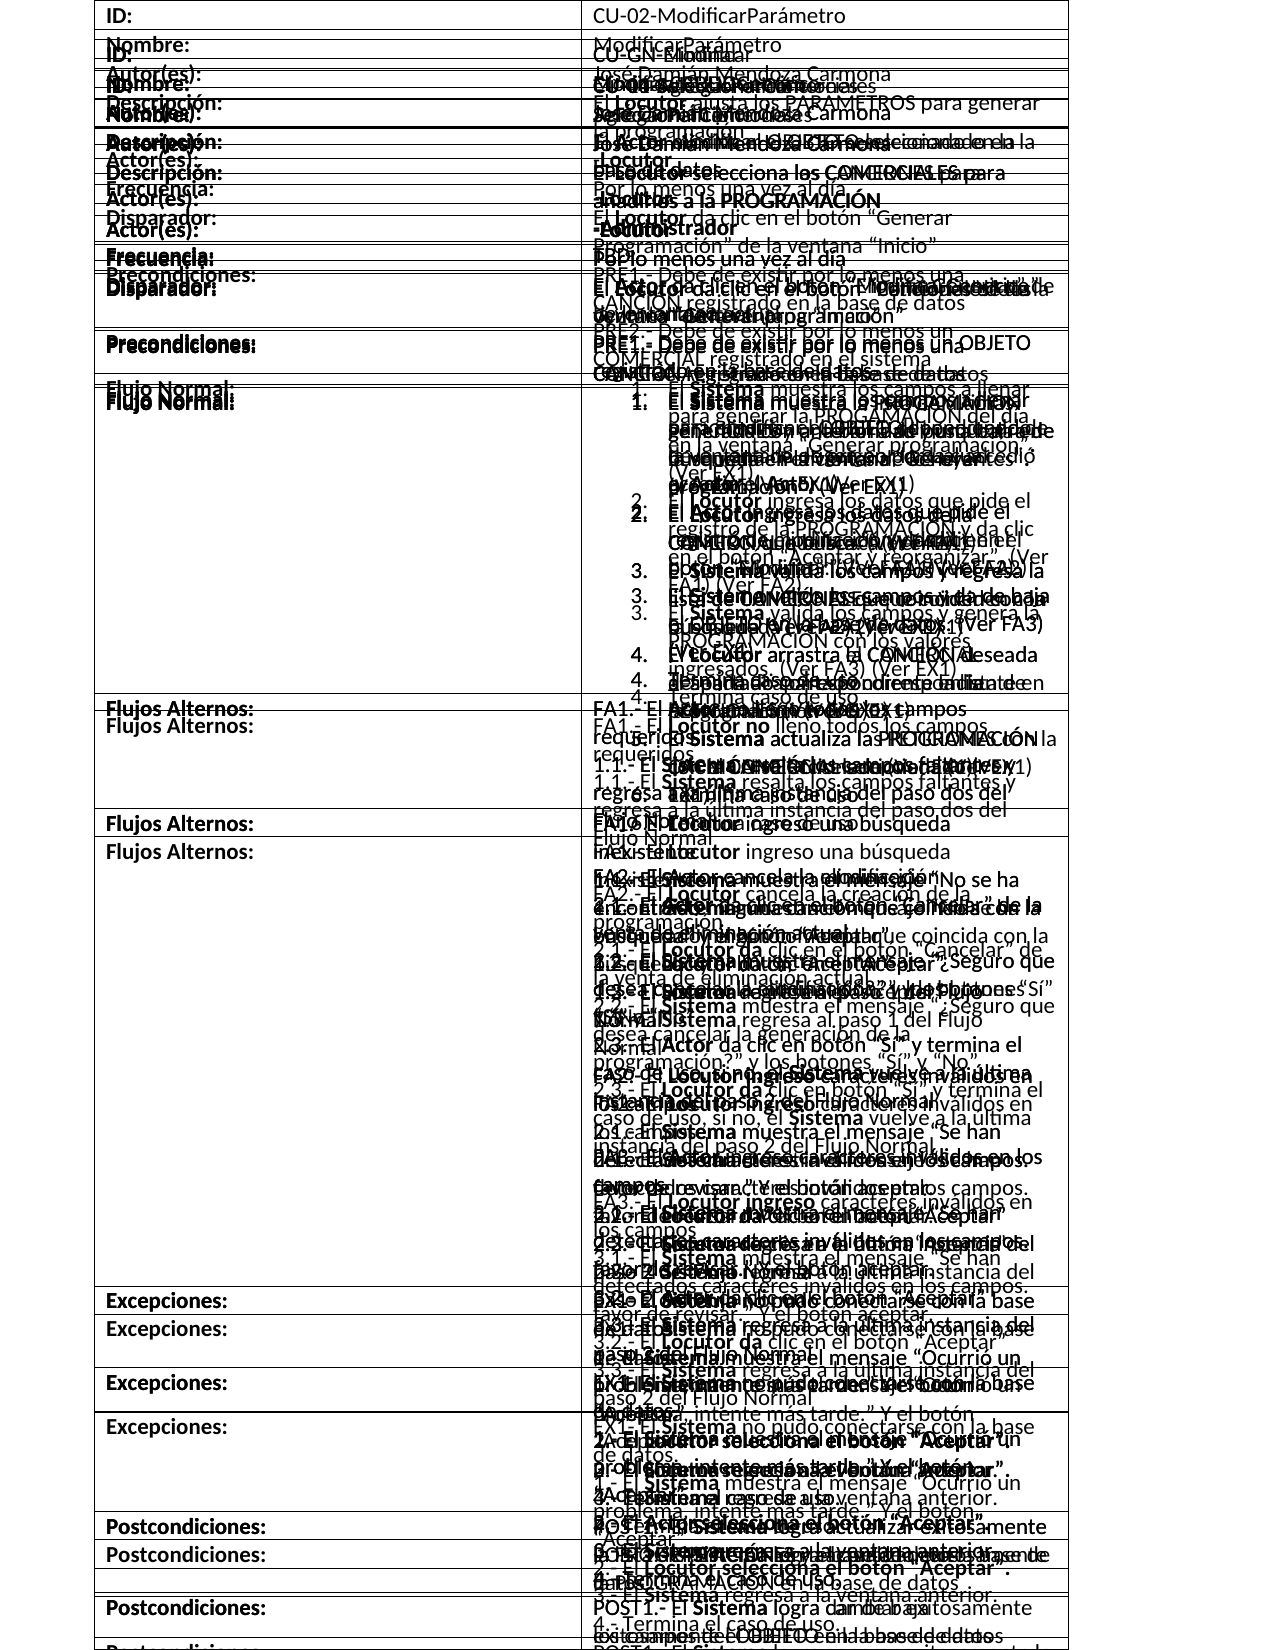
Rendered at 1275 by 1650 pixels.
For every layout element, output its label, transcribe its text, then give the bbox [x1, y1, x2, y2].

table_cell FA1.- El Locutor ingreso una búsqueda inexistente 1.1.- El Sistema muestra el mensaje “No se ha encontrado ninguna canción que coincida con la búsqueda” y el botón “Aceptar” 1.2.- El Locutor da clic en el “Aceptar” 1.3.- El Sistema regresa al paso 1 del Flujo Normal FA2.- El Locutor ingreso caracteres inválidos en los campos 2.1.- El Sistema muestra el mensaje “Se han detectados caracteres inválidos en los campos. favor de revisar.” Y el botón aceptar. 2.2.- El Locutor da clic en el botón “Aceptar” 2.3.- El Sistema regresa a la última instancia del paso 2 del Flujo Normal [582, 809, 1068, 1286]
table_cell Nombre: [95, 100, 581, 128]
table_cell PRE1.- Debe de existir por lo menos una CANCIÓN registrado en la base de datos [582, 331, 1068, 387]
table_cell Autor(es): [95, 129, 581, 157]
table_cell El Locutor da clic en el botón “Peticiones de los oyentes” de la ventana “Inicio” [582, 274, 1068, 330]
table_header ID: [95, 1, 581, 29]
table_cell ModificarParámetro [582, 30, 1068, 58]
table_cell POST1.- El Sistema logra actualizar exitosamente la lista de PETICIONES y el contador en la base de datos [582, 1512, 1068, 1596]
table_cell Flujos Alternos: [95, 809, 581, 1286]
table_cell Excepciones: [95, 1287, 581, 1511]
table_cell Excepciones: [95, 1597, 581, 1637]
table_header CU-02-ModificarParámetro [582, 1, 1068, 29]
table_header ID: [95, 71, 581, 99]
table_cell EX1- El Sistema no pudo conectarse con la base de datos. 1.- El Sistema muestra el mensaje “Ocurrió un problema, intente más tarde.” Y el botón “Aceptar” 2.- El Locutor selecciona el botón “Aceptar”. 3.- El Sistema regresa a la ventana anterior. 4.- Termina el caso de uso. [582, 1597, 1068, 1637]
table_cell Nombre: [95, 30, 581, 58]
table_cell Disparador: [95, 274, 581, 330]
table_cell Actor(es): [95, 216, 581, 243]
table_cell Por lo menos una vez al día [582, 245, 1068, 273]
table_cell El Sistema muestra la lista de ultimas PETICIONES y una barra de búsqueda en la ventana “Peticiones de los oyentes”. (Ver EX1) El Locutor ingresa los datos de la CANCIÓN que busca. (Ver FA1) El Sistema valida los campos y regresa la lista de CANCIONES que coinciden con la búsqueda (Ver FA2) (Ver EX1) El Locutor arrastra la CANCIÓN deseada al apartado correspondiente la lista de PETICIONES (Ver EX1) El Sistema actualiza las PETICIONES con la CACNIÓN seleccionado (Ver EX1) Termina caso de uso [582, 388, 1068, 808]
table_cell Precondiciones: [95, 331, 581, 387]
table_cell El Locutor selecciona los COMERCIALES para añadirlos a la PROGRAMACIÓN [582, 159, 1068, 214]
table_cell Postcondiciones: [95, 1512, 581, 1596]
table_cell AgregarPetición [582, 100, 1068, 128]
table_cell Flujo Normal: [95, 388, 581, 808]
table_cell Frecuencia: [95, 245, 581, 273]
table_cell Descripción: [95, 159, 581, 214]
table_cell EX1- El Sistema no pudo conectarse con la base de datos. 1.- El Sistema muestra el mensaje “Ocurrió un problema, intente más tarde.” Y el botón “Aceptar” 2.- El Locutor selecciona el botón “Aceptar”. 3.- El Sistema regresa a la ventana anterior. 4.- Termina el caso de uso. [582, 1287, 1068, 1511]
table_header CU-11-AgregarPetición [582, 71, 1068, 99]
table_cell José Damián Mendoza Carmona [582, 129, 1068, 157]
table_cell -Locutor [582, 216, 1068, 243]
